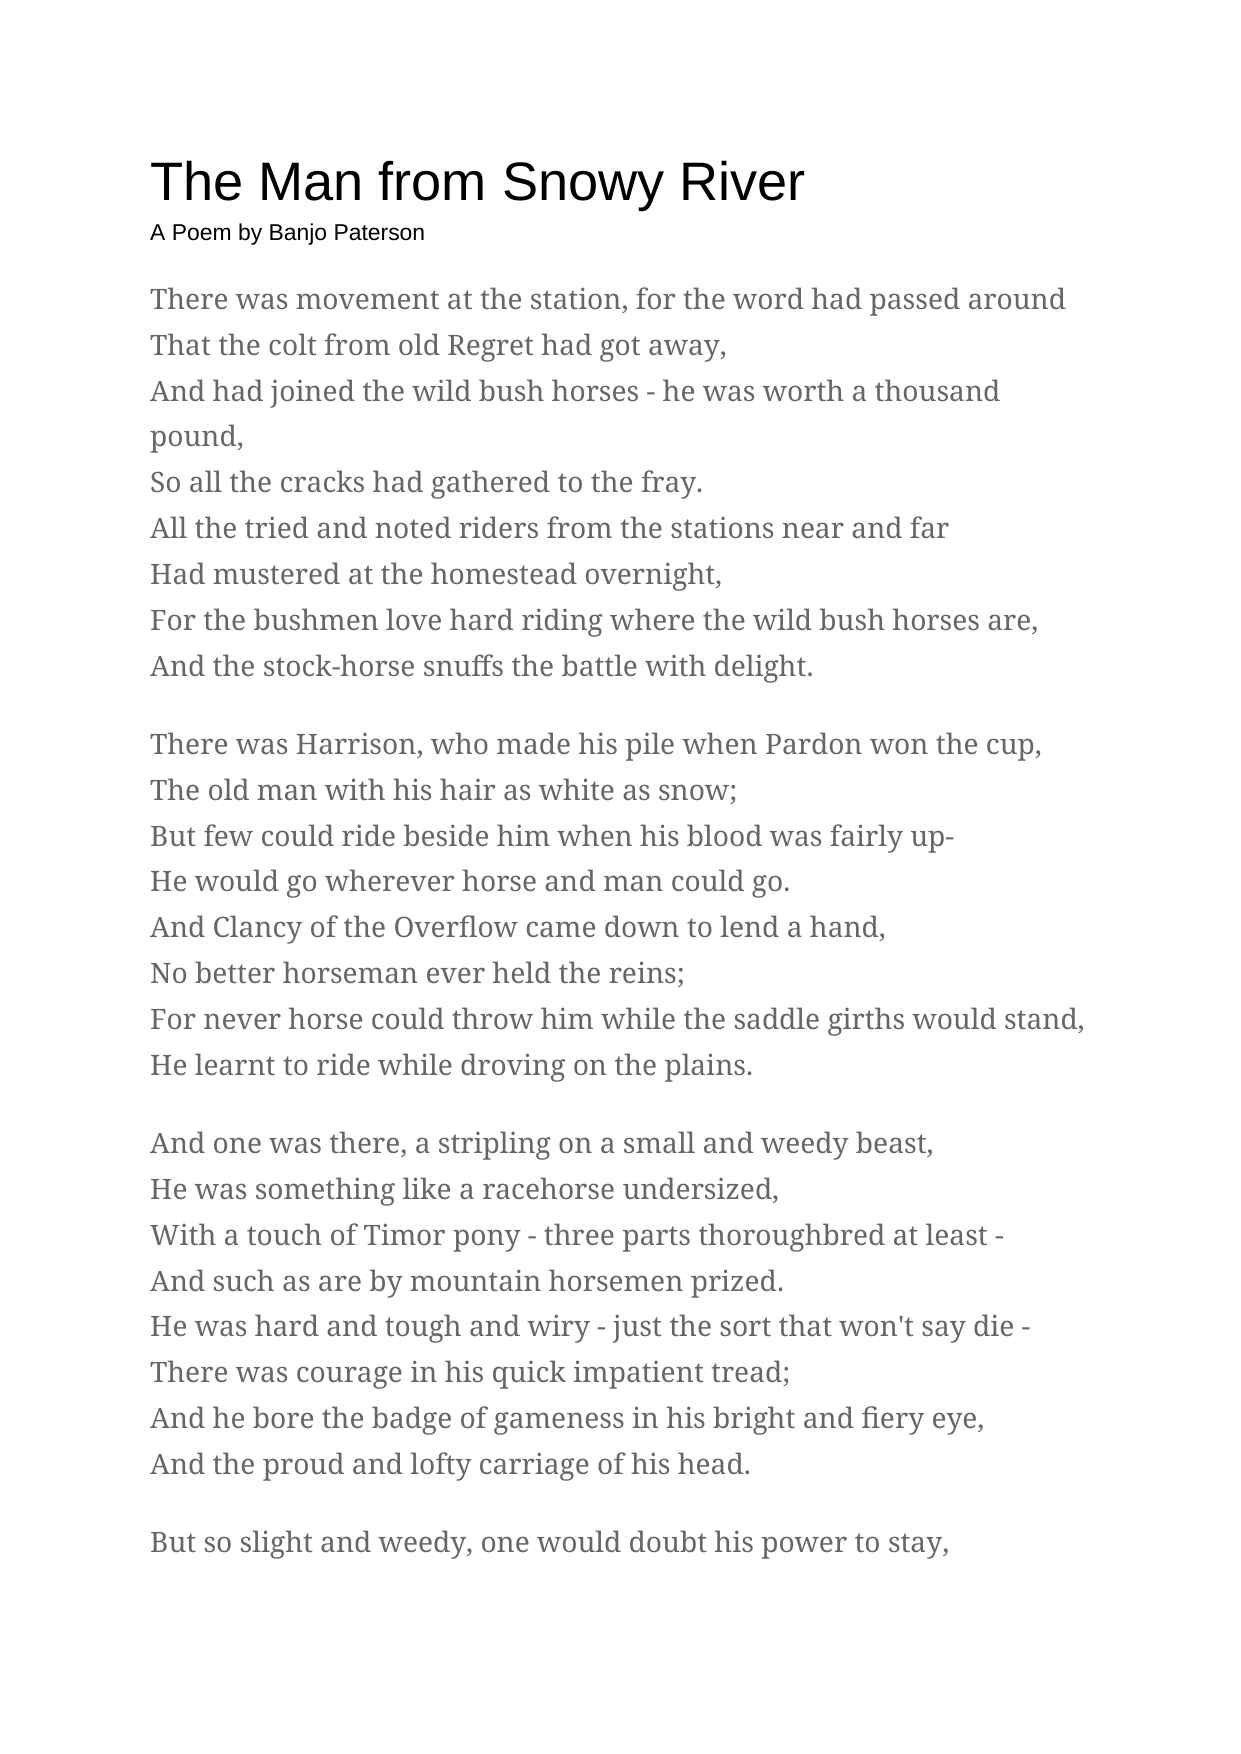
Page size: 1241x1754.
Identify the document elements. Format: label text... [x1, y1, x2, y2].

text And such as are by mountain horsemen prized. [150, 1261, 1090, 1299]
text And one was there, a stripling on a small and weedy beast, [150, 1123, 1090, 1161]
text And he bore the badge of gameness in his bright and fiery eye, [150, 1399, 1090, 1437]
text He learnt to ride while droving on the plains. [150, 1046, 1090, 1084]
text He was something like a racehorse undersized, [150, 1169, 1090, 1207]
text A Poem by Banjo Paterson [150, 218, 1090, 245]
title The Man from Snowy River [150, 150, 1090, 212]
text But so slight and weedy, one would doubt his power to stay, [150, 1522, 1090, 1573]
text There was Harrison, who made his pile when Pardon won the cup, [150, 724, 1090, 762]
text And Clancy of the Overflow came down to lend a hand, [150, 908, 1090, 946]
text No better horseman ever held the reins; [150, 954, 1090, 992]
text He was hard and tough and wiry - just the sort that won't say die - [150, 1307, 1090, 1345]
text For the bushmen love hard riding where the wild bush horses are, [150, 601, 1090, 639]
text And the proud and lofty carriage of his head. [150, 1444, 1090, 1483]
text Had mustered at the homestead overnight, [150, 554, 1090, 593]
text There was movement at the station, for the word had passed around [150, 279, 1090, 317]
text But few could ride beside him when his blood was fairly up- [150, 816, 1090, 854]
text The old man with his hair as white as snow; [150, 770, 1090, 808]
text And had joined the wild bush horses - he was worth a thousand pound, [150, 371, 1090, 455]
text For never horse could throw him while the saddle girths would stand, [150, 999, 1090, 1038]
text There was courage in his quick impatient tread; [150, 1353, 1090, 1391]
text With a touch of Timor pony - three parts thoroughbred at least - [150, 1215, 1090, 1253]
text That the colt from old Regret had got away, [150, 325, 1090, 363]
text So all the cracks had gathered to the fray. [150, 463, 1090, 501]
text He would go wherever horse and man could go. [150, 862, 1090, 900]
text And the stock-horse snuffs the battle with delight. [150, 646, 1090, 685]
text All the tried and noted riders from the stations near and far [150, 509, 1090, 547]
